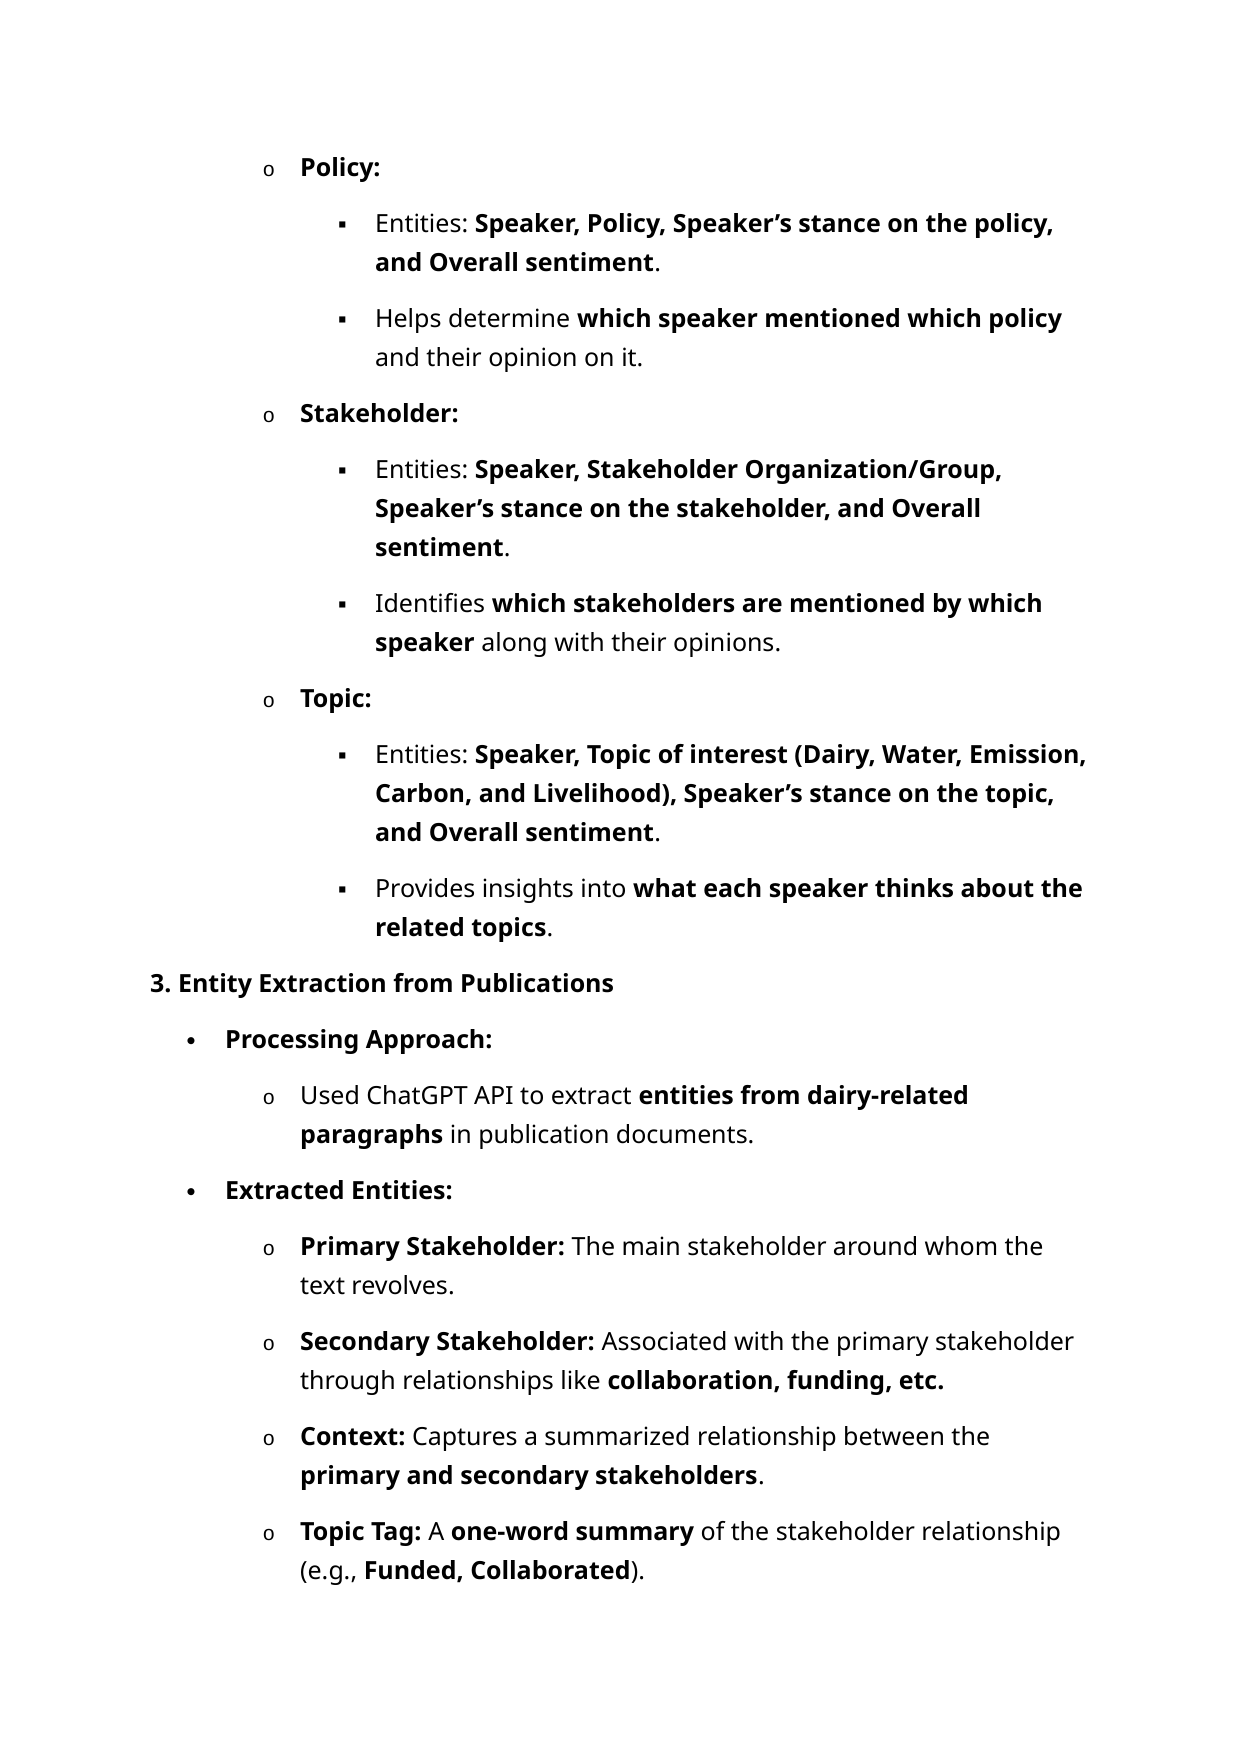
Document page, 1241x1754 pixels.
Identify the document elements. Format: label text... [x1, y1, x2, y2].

list Stakeholder: [262, 396, 1090, 430]
list Helps determine which speaker mentioned which policy and their opinion on it. [337, 301, 1090, 374]
list Policy: [262, 150, 1090, 184]
list Provides insights into what each speaker thinks about the related topics. [337, 871, 1090, 944]
list Context: Captures a summarized relationship between the primary and secondary stakeholders. [262, 1418, 1090, 1492]
text 3. Entity Extraction from Publications [150, 966, 1090, 1000]
list Processing Approach: [187, 1022, 1090, 1056]
list Used ChatGPT API to extract entities from dairy-related paragraphs in publication documents. [262, 1077, 1090, 1151]
list Topic Tag: A one-word summary of the stakeholder relationship (e.g., Funded, Collaborated). [262, 1513, 1090, 1587]
list Secondary Stakeholder: Associated with the primary stakeholder through relationships like collaboration, funding, etc. [262, 1323, 1090, 1397]
list Primary Stakeholder: The main stakeholder around whom the text revolves. [262, 1228, 1090, 1302]
list Entities: Speaker, Stakeholder Organization/Group, Speaker’s stance on the stakeholder, and Overall sentiment. [337, 452, 1090, 564]
list Entities: Speaker, Topic of interest (Dairy, Water, Emission, Carbon, and Livelihood), Speaker’s stance on the topic, and Overall sentiment. [337, 737, 1090, 849]
list Identifies which stakeholders are mentioned by which speaker along with their opinions. [337, 586, 1090, 659]
list Extracted Entities: [187, 1172, 1090, 1207]
list Topic: [262, 681, 1090, 715]
list Entities: Speaker, Policy, Speaker’s stance on the policy, and Overall sentiment. [337, 206, 1090, 279]
